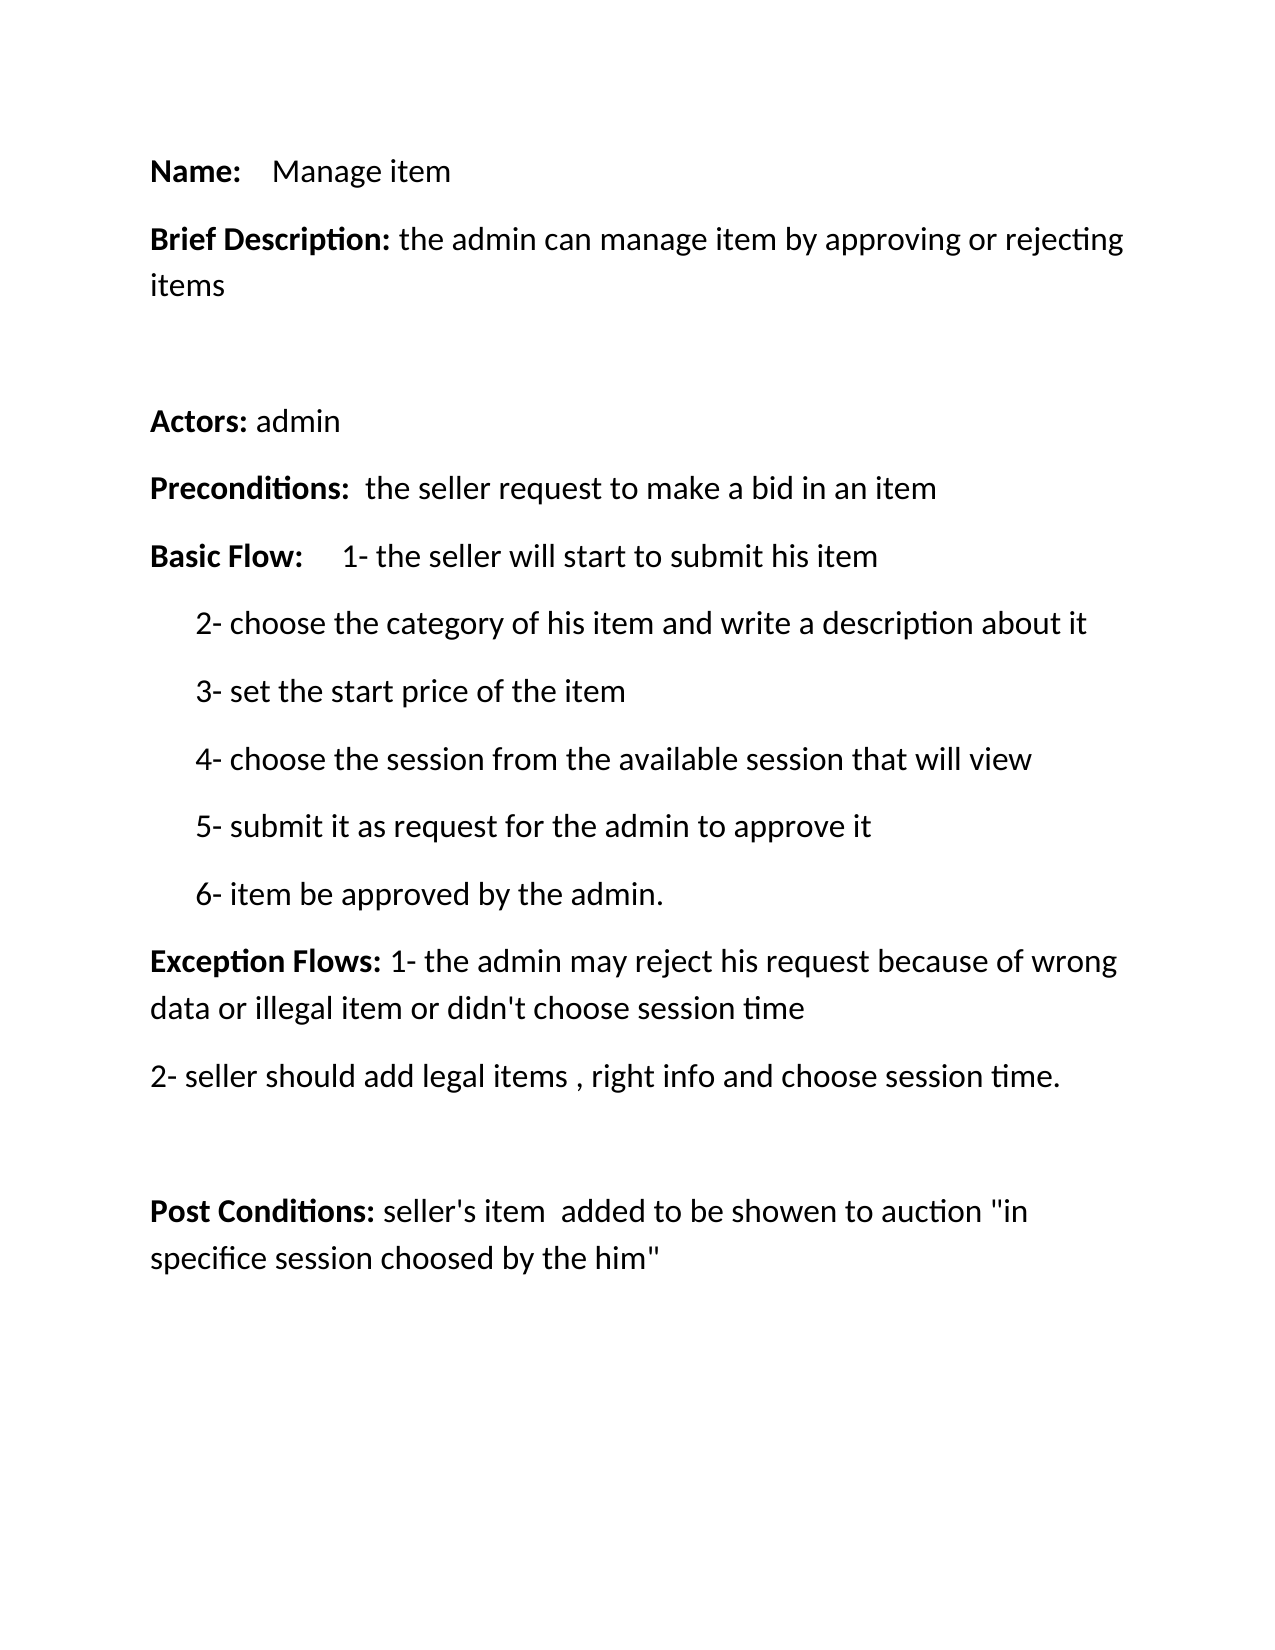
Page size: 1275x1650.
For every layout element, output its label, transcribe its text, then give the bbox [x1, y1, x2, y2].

text 2- choose the category of his item and write a description about it [150, 602, 1125, 643]
text 3- set the start price of the item [150, 670, 1125, 711]
text 4- choose the session from the available session that will view [150, 738, 1125, 778]
text Exception Flows: 1- the admin may reject his request because of wrong data or illegal item or didn't choose session time [150, 940, 1125, 1028]
text Post Conditions: seller's item added to be showen to auction "in specifice session choosed by the him" [150, 1190, 1125, 1277]
text Actors: admin [150, 399, 1125, 440]
text Name: Manage item [150, 150, 1125, 191]
text 6- item be approved by the admin. [150, 873, 1125, 913]
text 2- seller should add legal items , right info and choose session time. [150, 1055, 1125, 1096]
text Basic Flow: 1- the seller will start to submit his item [150, 535, 1125, 576]
text Preconditions: the seller request to make a bid in an item [150, 467, 1125, 508]
text 5- submit it as request for the admin to approve it [150, 805, 1125, 846]
text Brief Description: the admin can manage item by approving or rejecting items [150, 218, 1125, 305]
